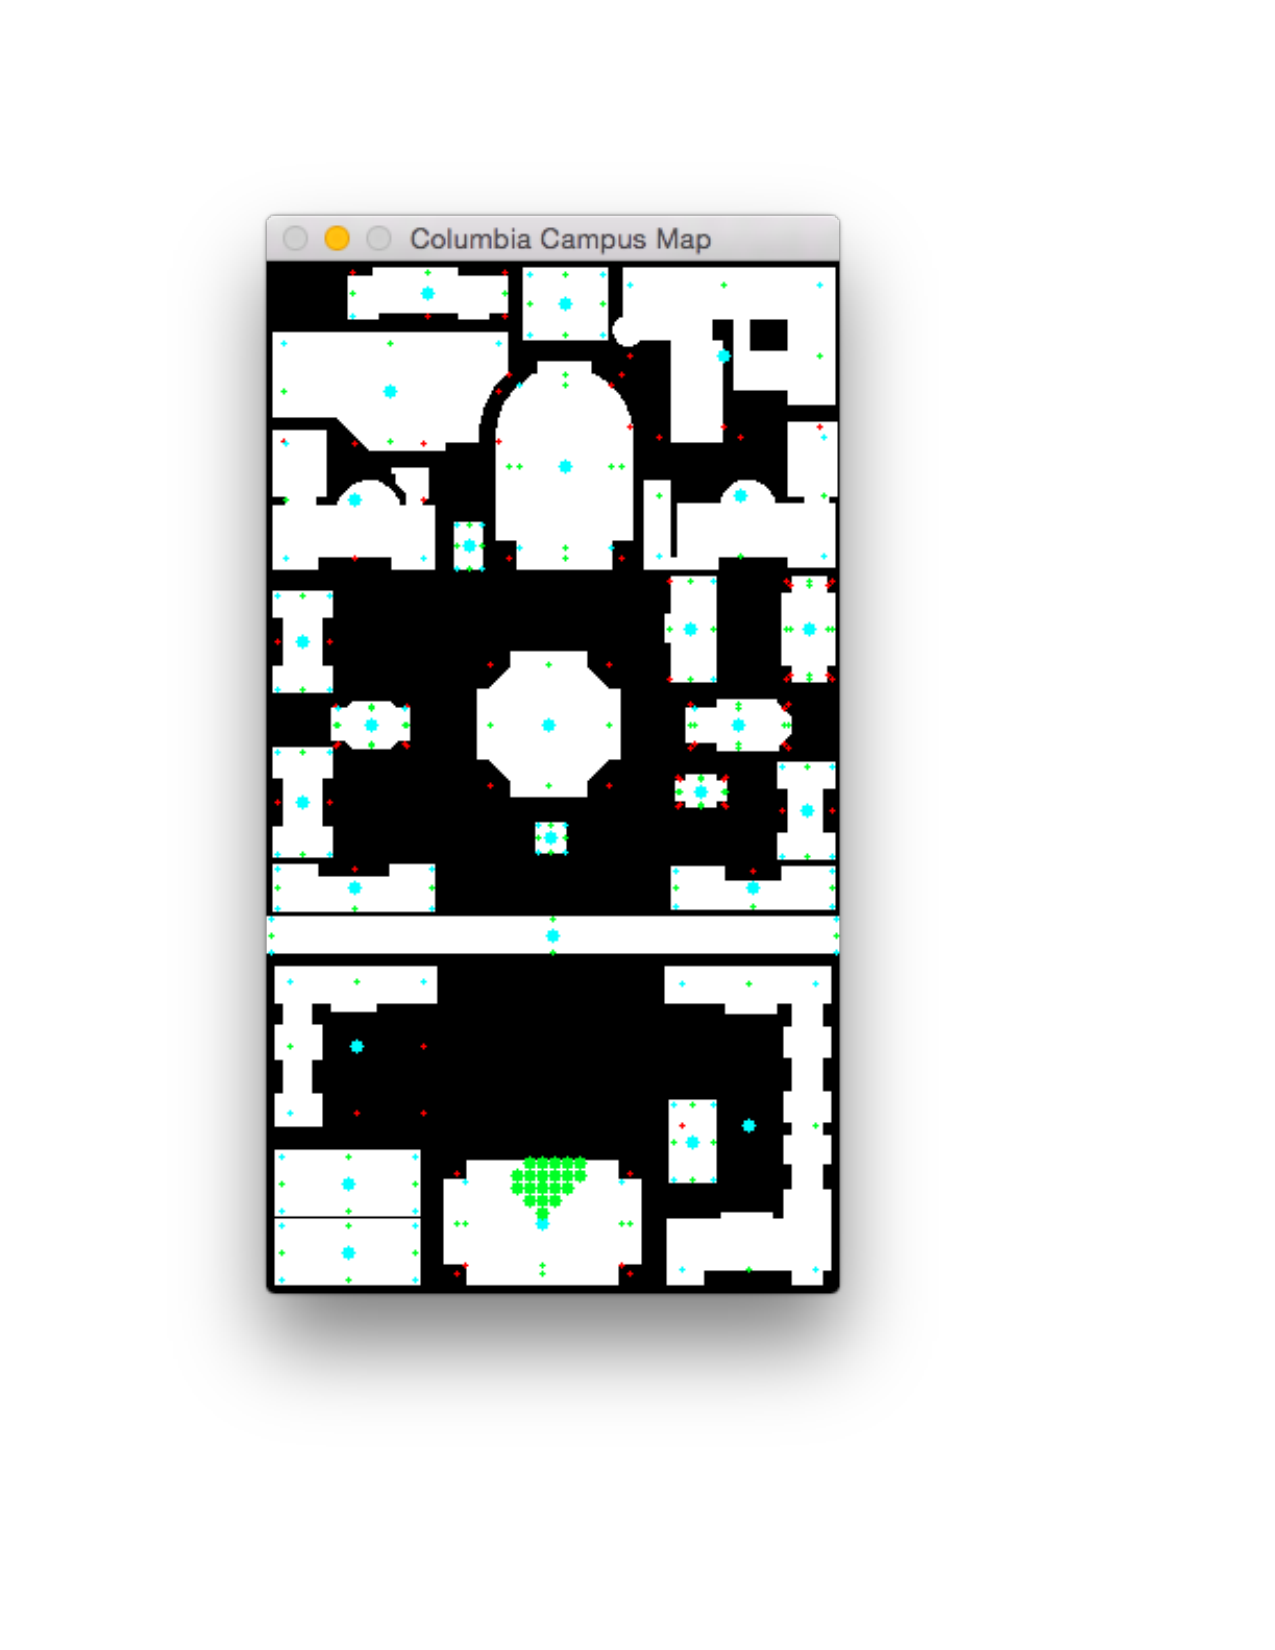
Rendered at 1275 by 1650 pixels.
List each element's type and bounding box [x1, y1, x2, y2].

picture [150, 150, 957, 1461]
